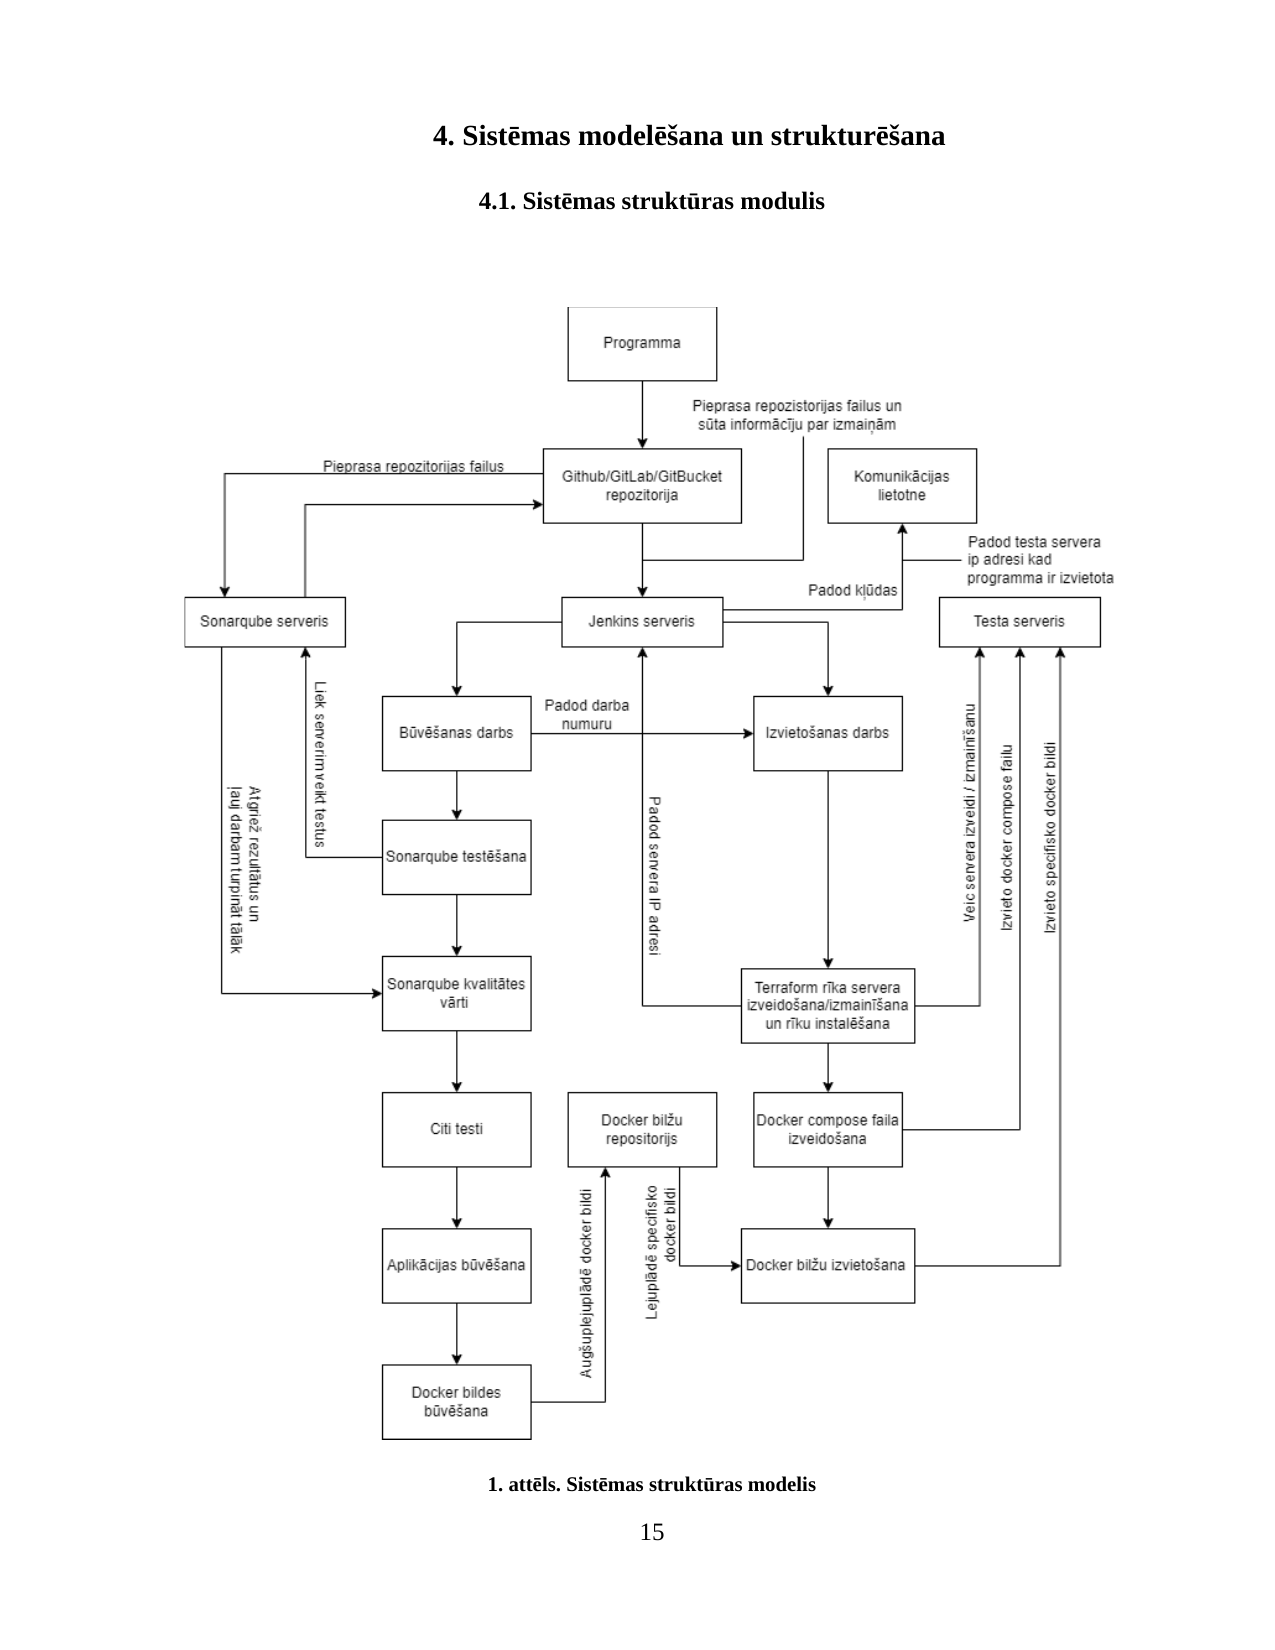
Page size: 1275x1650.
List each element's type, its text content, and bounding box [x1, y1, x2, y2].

text 1. attēls. Sistēmas struktūras modelis [147, 1471, 1156, 1496]
subtitle 4. Sistēmas modelēšana un strukturēšana [222, 118, 1156, 152]
picture [184, 307, 1119, 1440]
subtitle 4.1. Sistēmas struktūras modulis [147, 186, 1156, 215]
